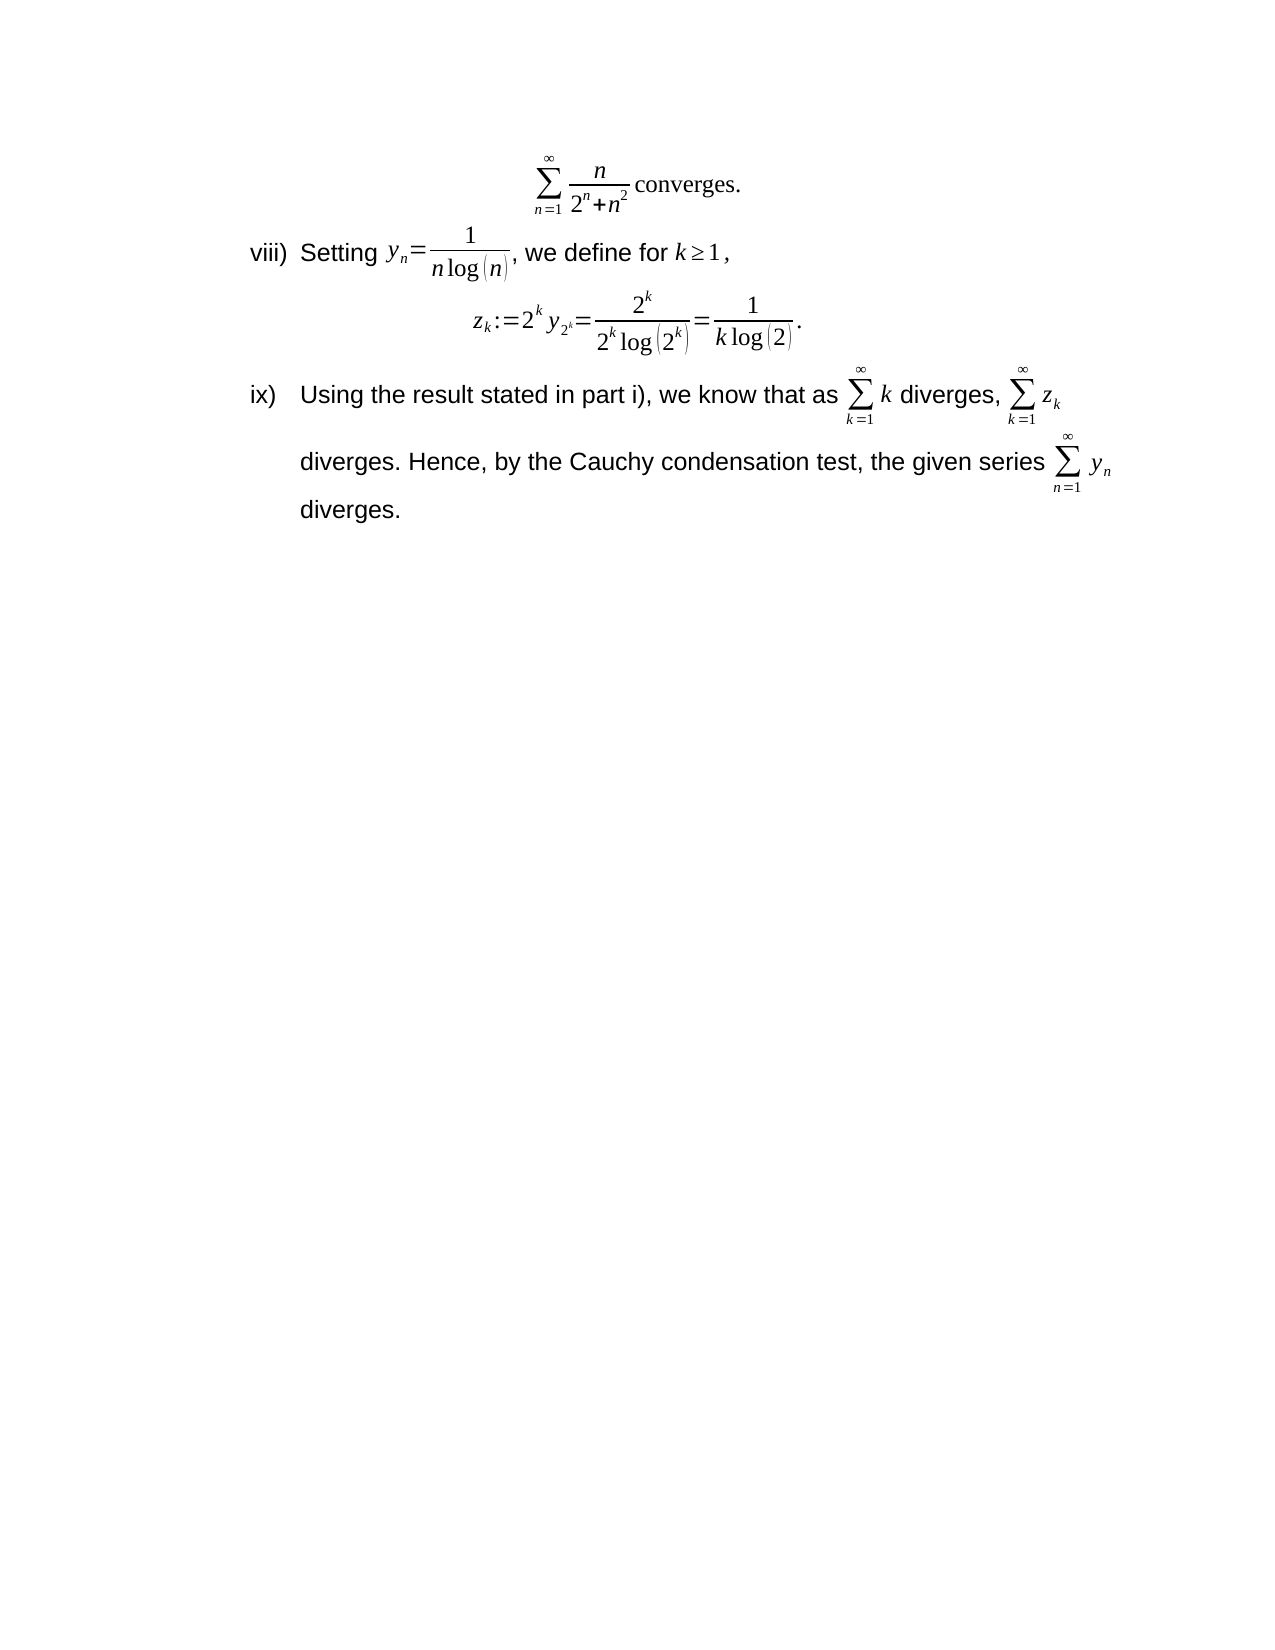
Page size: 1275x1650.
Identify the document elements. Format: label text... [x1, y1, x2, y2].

list Setting , we define for [250, 222, 1125, 284]
list Using the result stated in part i), we know that as diverges, diverges. Hence, by the Cauchy condensation test, the given series diverges. [250, 361, 1125, 524]
